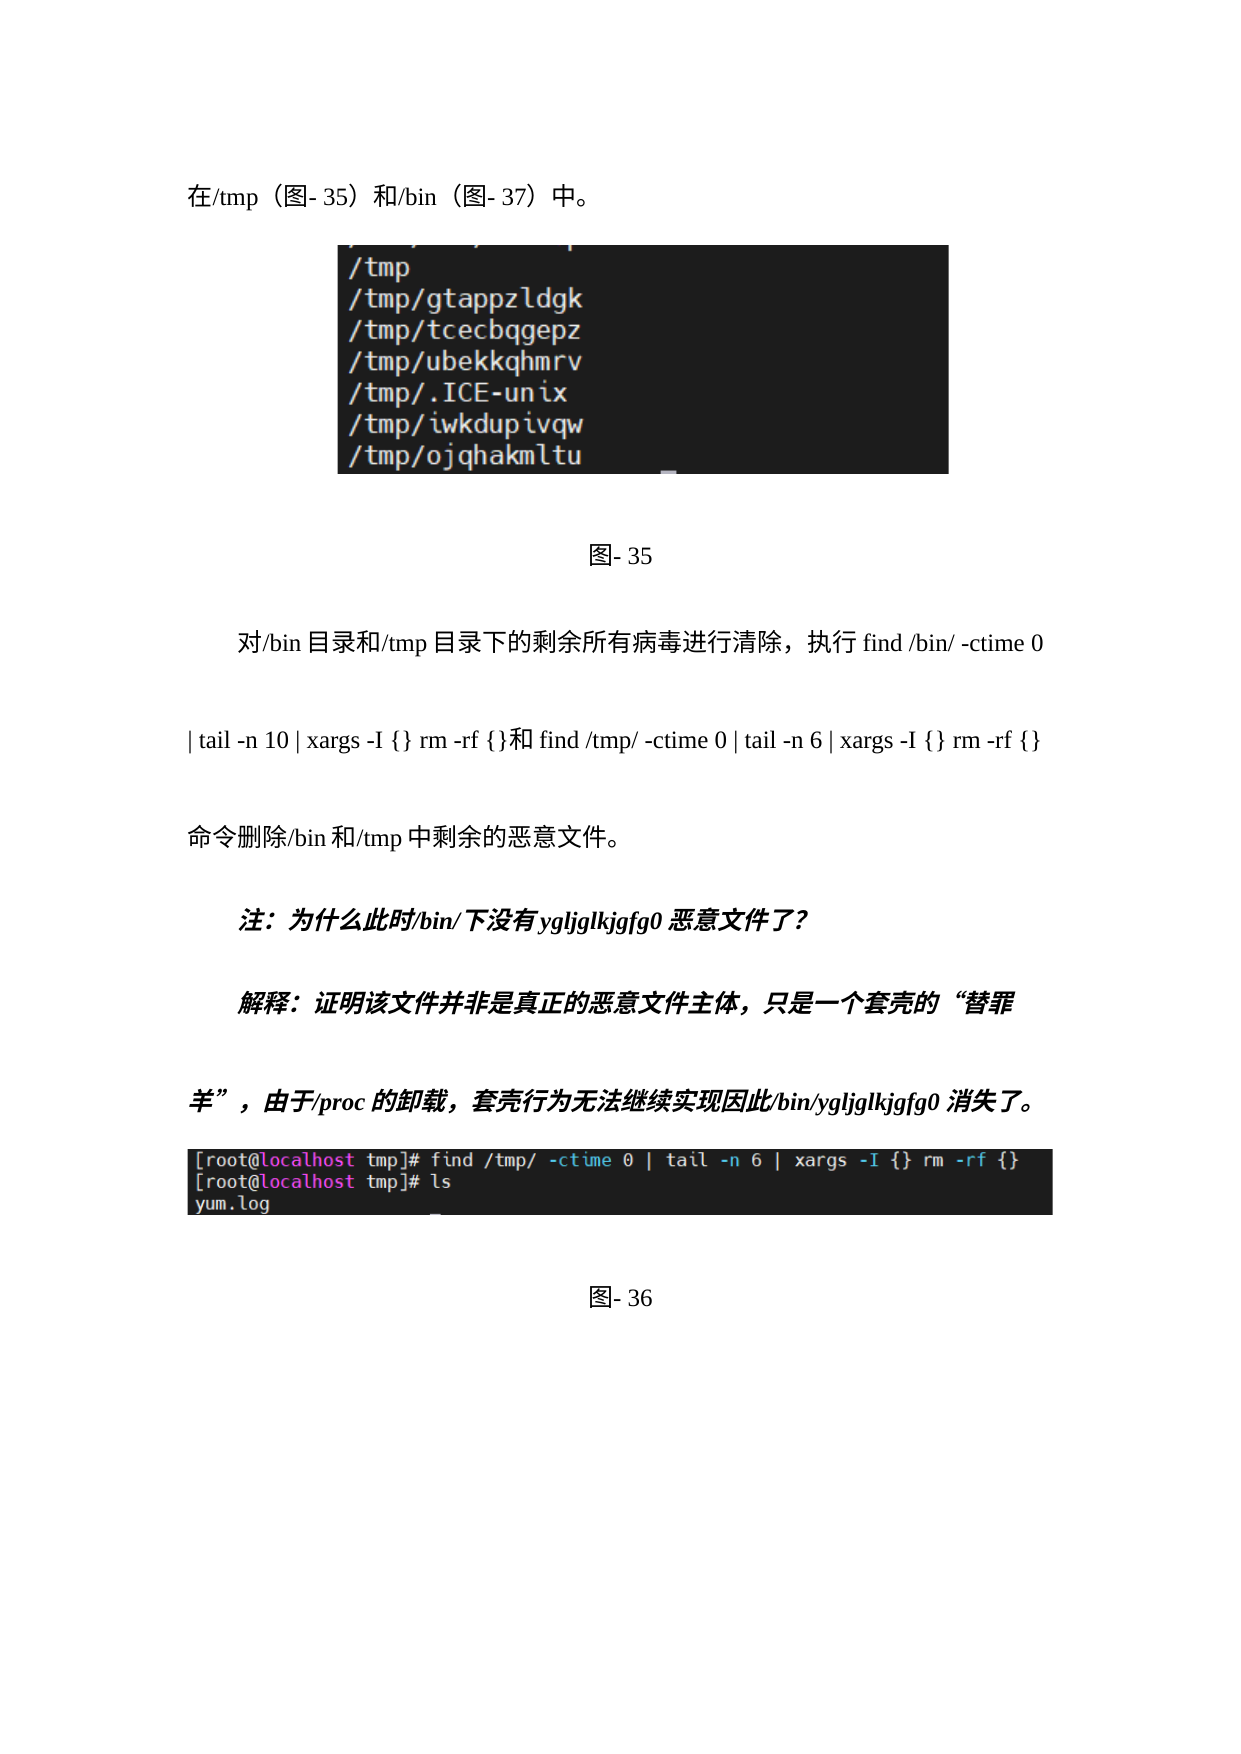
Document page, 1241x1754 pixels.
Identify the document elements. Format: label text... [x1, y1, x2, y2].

text 对/bin目录和/tmp目录下的剩余所有病毒进行清除，执行find /bin/ -ctime 0 | tail -n 10 | xargs -I {} rm -rf {}和find /tmp/ -ctime 0 | tail -n 6 | xargs -I {} rm -rf {}命令删除/bin和/tmp中剩余的恶意文件。 [187, 608, 1053, 868]
text 解释：证明该文件并非是真正的恶意文件主体，只是一个套壳的“替罪羊”，由于/proc的卸载，套壳行为无法继续实现因此/bin/ygljglkjgfg0消失了。 [187, 969, 1053, 1132]
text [187, 162, 1053, 227]
text 注：为什么此时/bin/下没有ygljglkjgfg0恶意文件了？ [187, 886, 1053, 951]
picture [187, 1149, 1053, 1215]
text 图- 36 [187, 1263, 1053, 1328]
text 图- 35 [187, 521, 1053, 586]
picture [337, 245, 949, 474]
